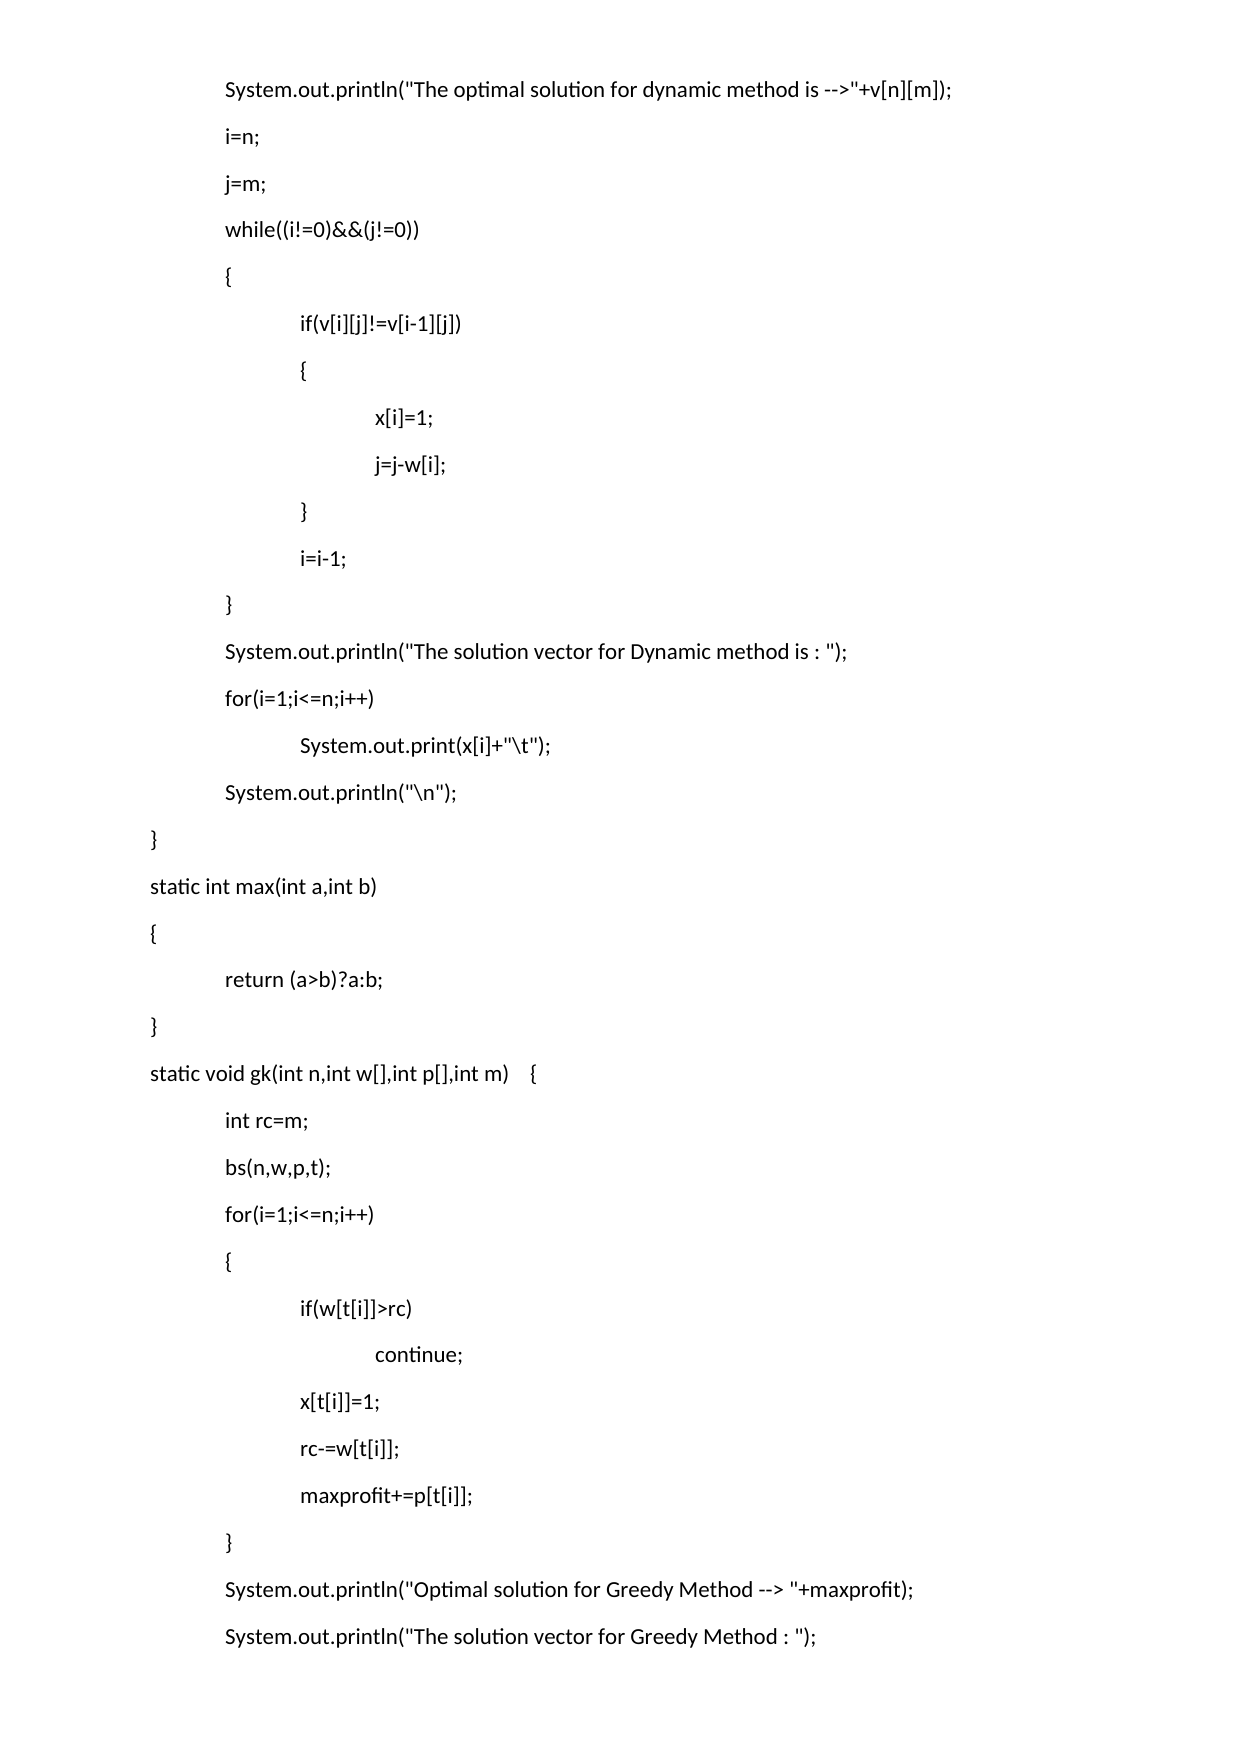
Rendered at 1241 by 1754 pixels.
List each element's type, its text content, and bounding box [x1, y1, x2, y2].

text } [75, 825, 1165, 853]
text continue; [75, 1341, 1165, 1369]
text { [75, 919, 1165, 947]
text int rc=m; [75, 1106, 1165, 1134]
text for(i=1;i<=n;i++) [75, 684, 1165, 712]
text bs(n,w,p,t); [75, 1153, 1165, 1181]
text static void gk(int n,int w[],int p[],int m) { [75, 1059, 1165, 1087]
text System.out.println("\n"); [75, 778, 1165, 806]
text System.out.print(x[i]+"\t"); [75, 731, 1165, 759]
text j=j-w[i]; [75, 450, 1165, 478]
text for(i=1;i<=n;i++) [75, 1200, 1165, 1228]
text System.out.println("The solution vector for Greedy Method : "); [75, 1622, 1165, 1650]
text } [75, 497, 1165, 525]
text i=i-1; [75, 544, 1165, 572]
text } [75, 1012, 1165, 1041]
text System.out.println("Optimal solution for Greedy Method --> "+maxprofit); [75, 1575, 1165, 1603]
text if(w[t[i]]>rc) [75, 1294, 1165, 1322]
text if(v[i][j]!=v[i-1][j]) [75, 309, 1165, 337]
text { [75, 262, 1165, 291]
text { [75, 356, 1165, 384]
text return (a>b)?a:b; [75, 966, 1165, 994]
text while((i!=0)&&(j!=0)) [75, 216, 1165, 244]
text x[t[i]]=1; [75, 1387, 1165, 1416]
text maxprofit+=p[t[i]]; [75, 1481, 1165, 1509]
text } [75, 1528, 1165, 1556]
text static int max(int a,int b) [75, 872, 1165, 900]
text System.out.println("The optimal solution for dynamic method is -->"+v[n][m]); [75, 75, 1165, 103]
text rc-=w[t[i]]; [75, 1434, 1165, 1462]
text j=m; [75, 169, 1165, 197]
text i=n; [75, 122, 1165, 150]
text { [75, 1247, 1165, 1275]
text System.out.println("The solution vector for Dynamic method is : "); [75, 637, 1165, 666]
text } [75, 591, 1165, 619]
text x[i]=1; [75, 403, 1165, 431]
